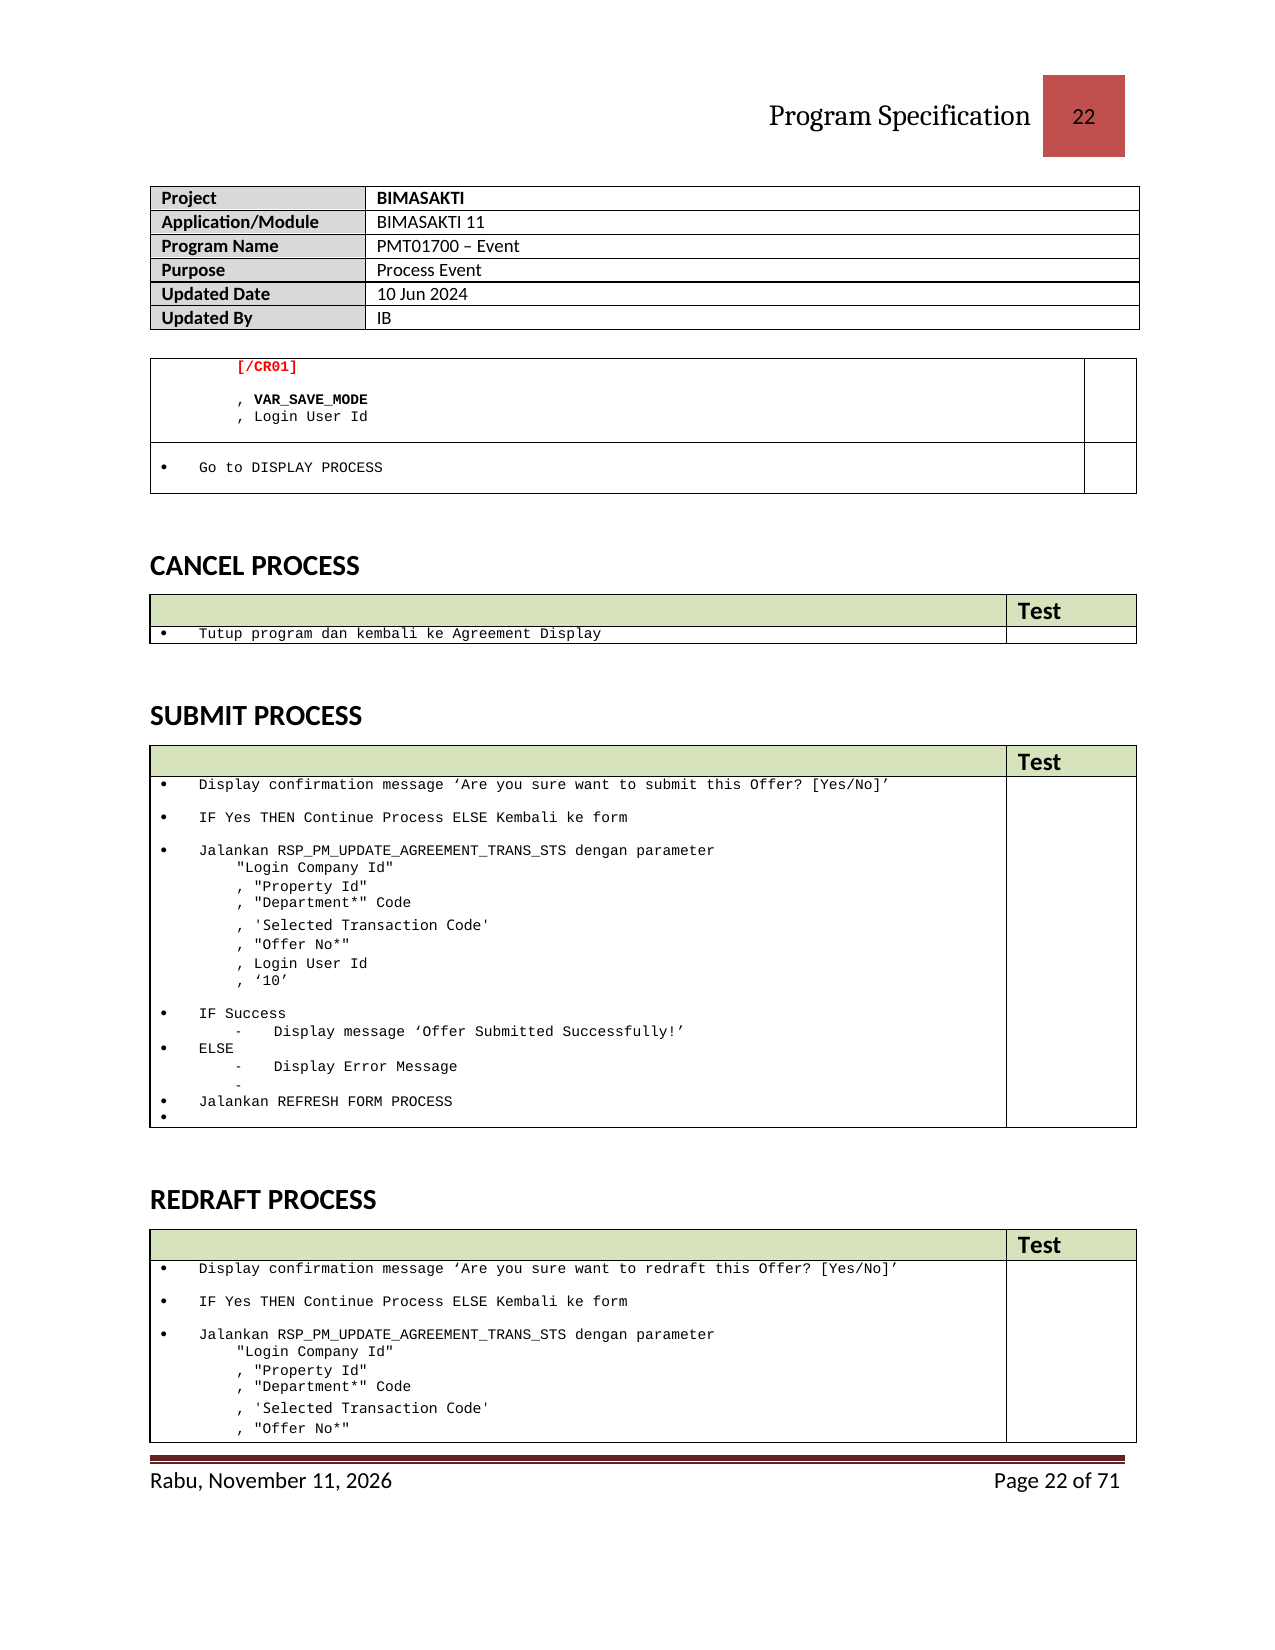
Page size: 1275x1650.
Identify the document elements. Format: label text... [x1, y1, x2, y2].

table_cell [1085, 443, 1136, 493]
table_header [151, 1230, 1006, 1260]
table_cell [1007, 777, 1136, 1127]
table_cell [1007, 627, 1136, 643]
table_header Test [1007, 746, 1136, 776]
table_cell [151, 1261, 1006, 1442]
table_cell [1085, 359, 1136, 442]
subtitle REDRAFT PROCESS [150, 1181, 1125, 1217]
table_header [151, 746, 1006, 776]
table_cell Go to DISPLAY PROCESS [151, 443, 1084, 493]
table_cell [1007, 1261, 1136, 1442]
table_header [151, 595, 1006, 626]
table_header Test [1007, 1230, 1136, 1260]
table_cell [151, 359, 1084, 442]
table_cell Tutup program dan kembali ke Agreement Display [151, 627, 1006, 643]
table_cell Display confirmation message ‘Are you sure want to submit this Offer? [Yes/No]’ IF Yes THEN Continue Process ELSE Kembali ke form Jalankan RSP_PM_UPDATE_AGREEMENT_TRANS_STS dengan parameter "Login Company Id" , "Property Id" , "Department*" Code , 'Selected Transaction Code' , "Offer No*" , Login User Id , ‘10’ IF Success Display message ‘Offer Submitted Successfully!’ ELSE Display Error Message Jalankan REFRESH FORM PROCESS [151, 777, 1006, 1127]
subtitle CANCEL PROCESS [150, 547, 1125, 583]
subtitle SUBMIT PROCESS [150, 697, 1125, 733]
table_header Test [1007, 595, 1136, 626]
